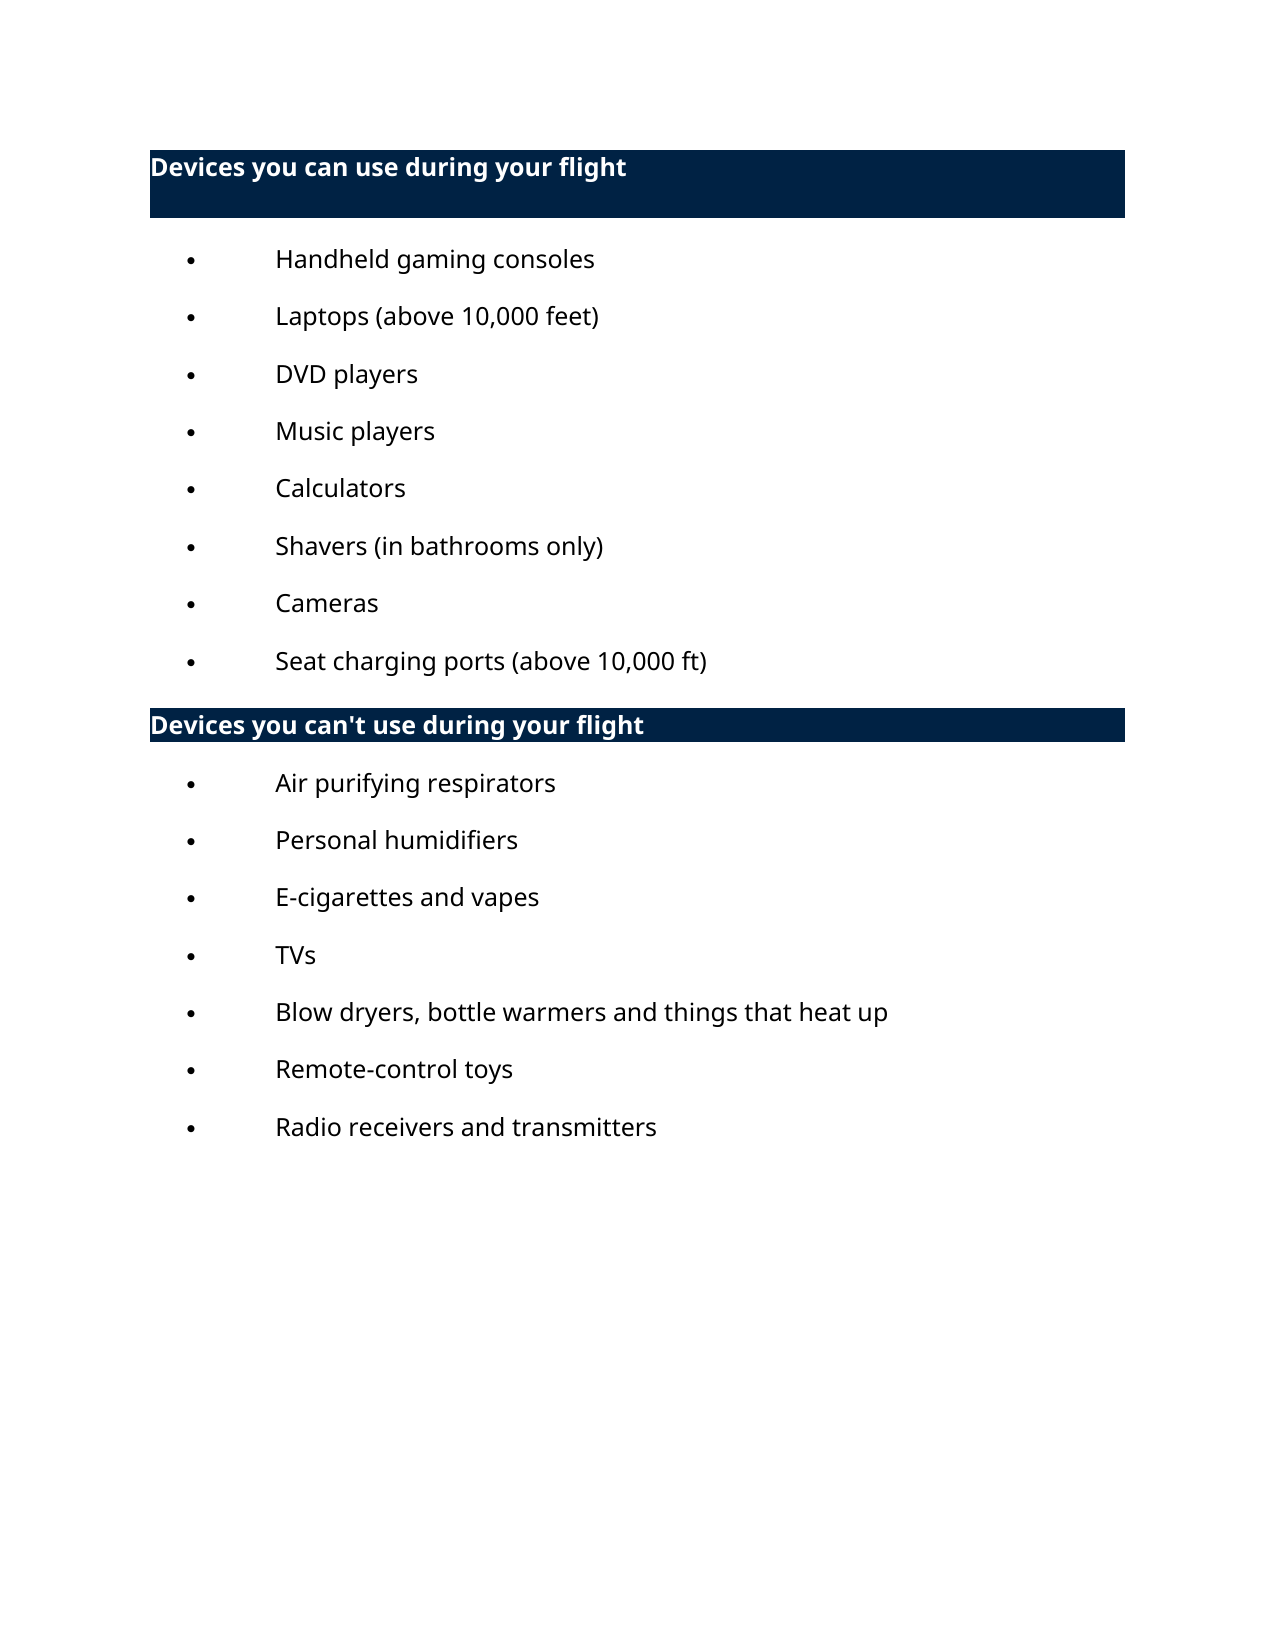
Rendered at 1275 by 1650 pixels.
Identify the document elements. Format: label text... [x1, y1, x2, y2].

list E-cigarettes and vapes [187, 857, 1125, 914]
list Radio receivers and transmitters [187, 1086, 1125, 1144]
list Seat charging ports (above 10,000 ft) [187, 620, 1125, 677]
list Personal humidifiers [187, 799, 1125, 857]
list DVD players [187, 333, 1125, 390]
list Cameras [187, 562, 1125, 620]
list Shavers (in bathrooms only) [187, 505, 1125, 562]
list Blow dryers, bottle warmers and things that heat up [187, 971, 1125, 1029]
text Devices you can use during your flight [150, 150, 1125, 184]
list Calculators [187, 448, 1125, 505]
list TVs [187, 914, 1125, 971]
text Devices you can't use during your flight [150, 708, 1125, 742]
list Air purifying respirators [187, 742, 1125, 799]
list Remote-control toys [187, 1029, 1125, 1086]
list Handheld gaming consoles [187, 218, 1125, 276]
list Music players [187, 390, 1125, 448]
list Laptops (above 10,000 feet) [187, 276, 1125, 333]
